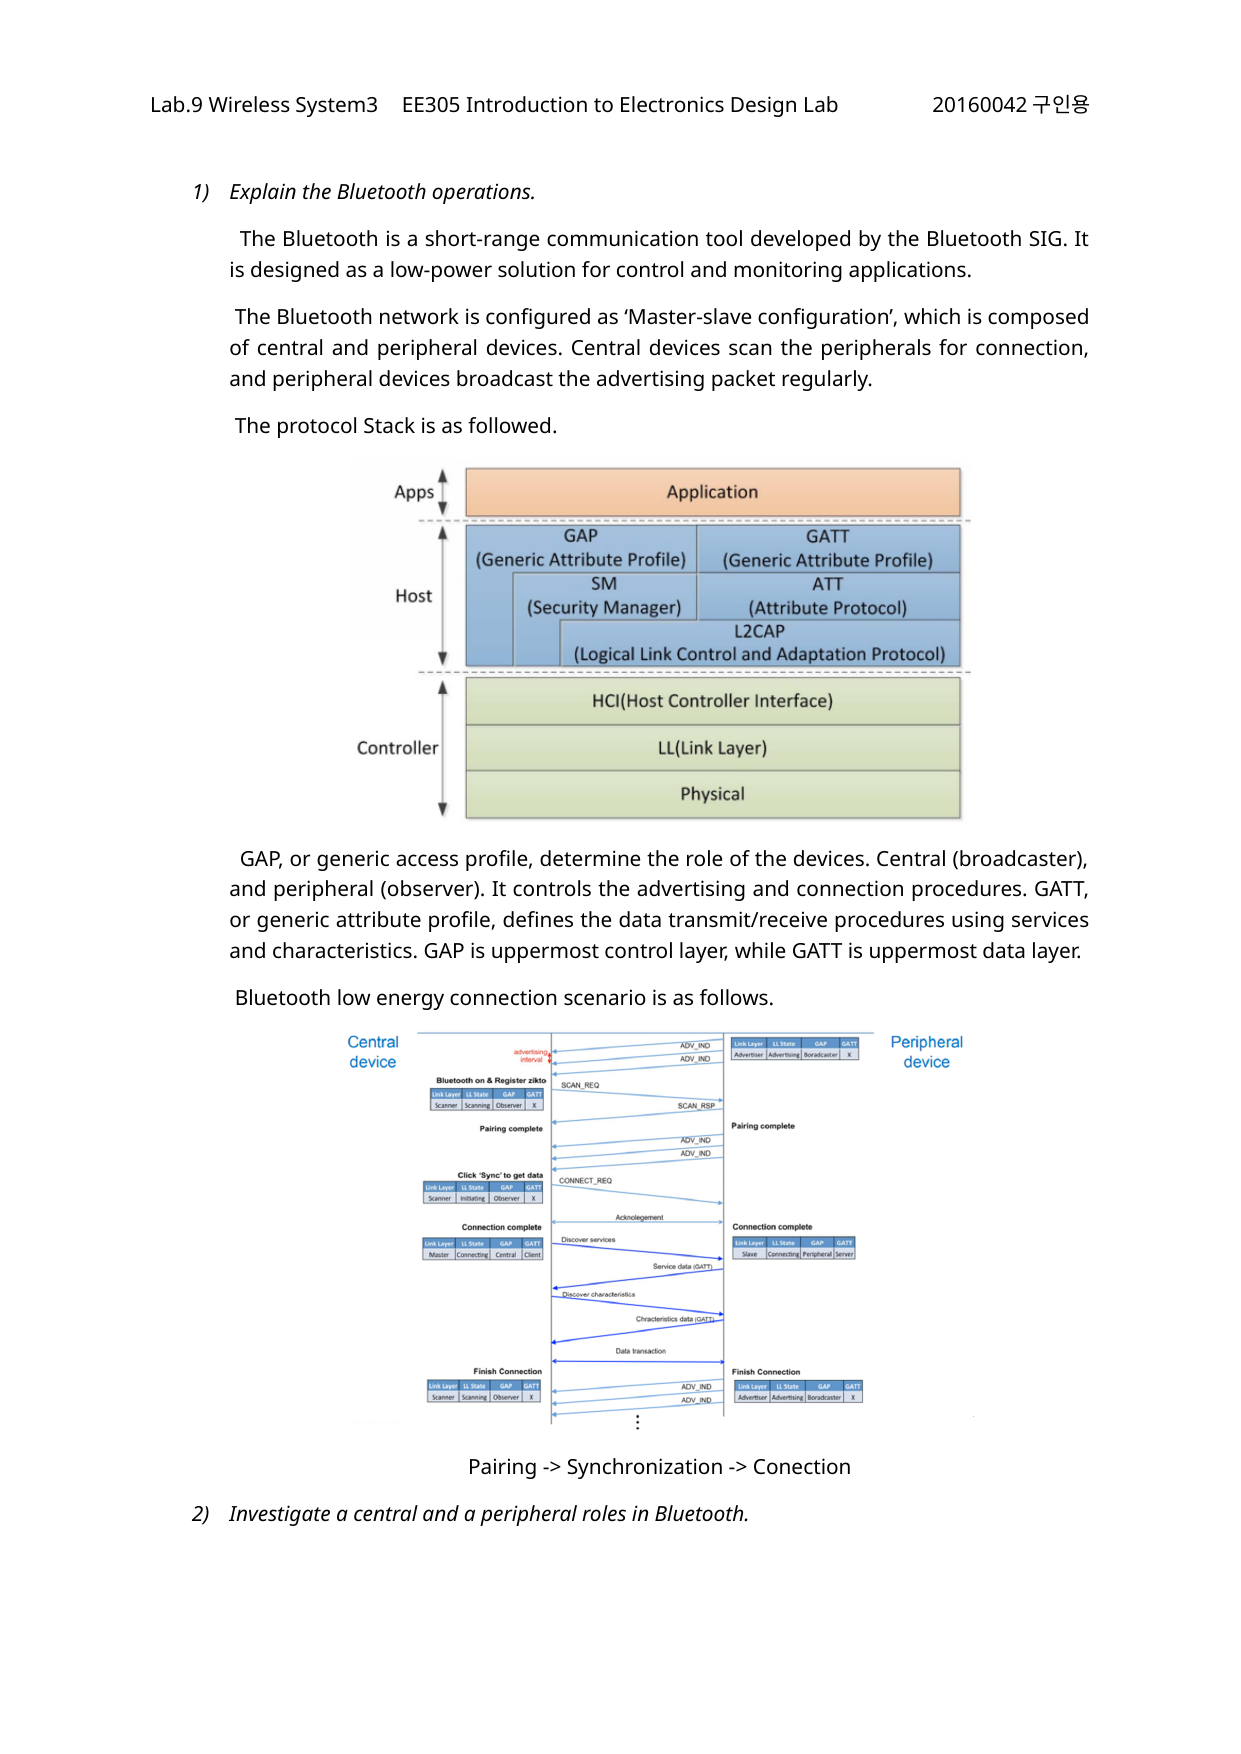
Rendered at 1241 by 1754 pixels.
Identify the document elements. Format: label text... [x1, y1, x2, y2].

list Investigate a central and a peripheral roles in Bluetooth. [192, 1499, 1090, 1528]
list The protocol Stack is as followed. [229, 411, 1090, 439]
list Explain the Bluetooth operations. [192, 177, 1090, 206]
list The Bluetooth network is configured as ‘Master-slave configuration’, which is composed of central and peripheral devices. Central devices scan the peripherals for connection, and peripheral devices broadcast the advertising packet regularly. [229, 302, 1090, 392]
picture [348, 458, 971, 826]
list The Bluetooth is a short-range communication tool developed by the Bluetooth SIG. It is designed as a low-power solution for control and monitoring applications. [229, 224, 1090, 283]
list Bluetooth low energy connection scenario is as follows. [229, 983, 1090, 1012]
list Pairing -> Synchronization -> Conection [229, 1452, 1090, 1481]
picture [345, 1030, 974, 1434]
list GAP, or generic access profile, determine the role of the devices. Central (broadcaster), and peripheral (observer). It controls the advertising and connection procedures. GATT, or generic attribute profile, defines the data transmit/receive procedures using services and characteristics. GAP is uppermost control layer, while GATT is uppermost data layer. [229, 844, 1090, 964]
